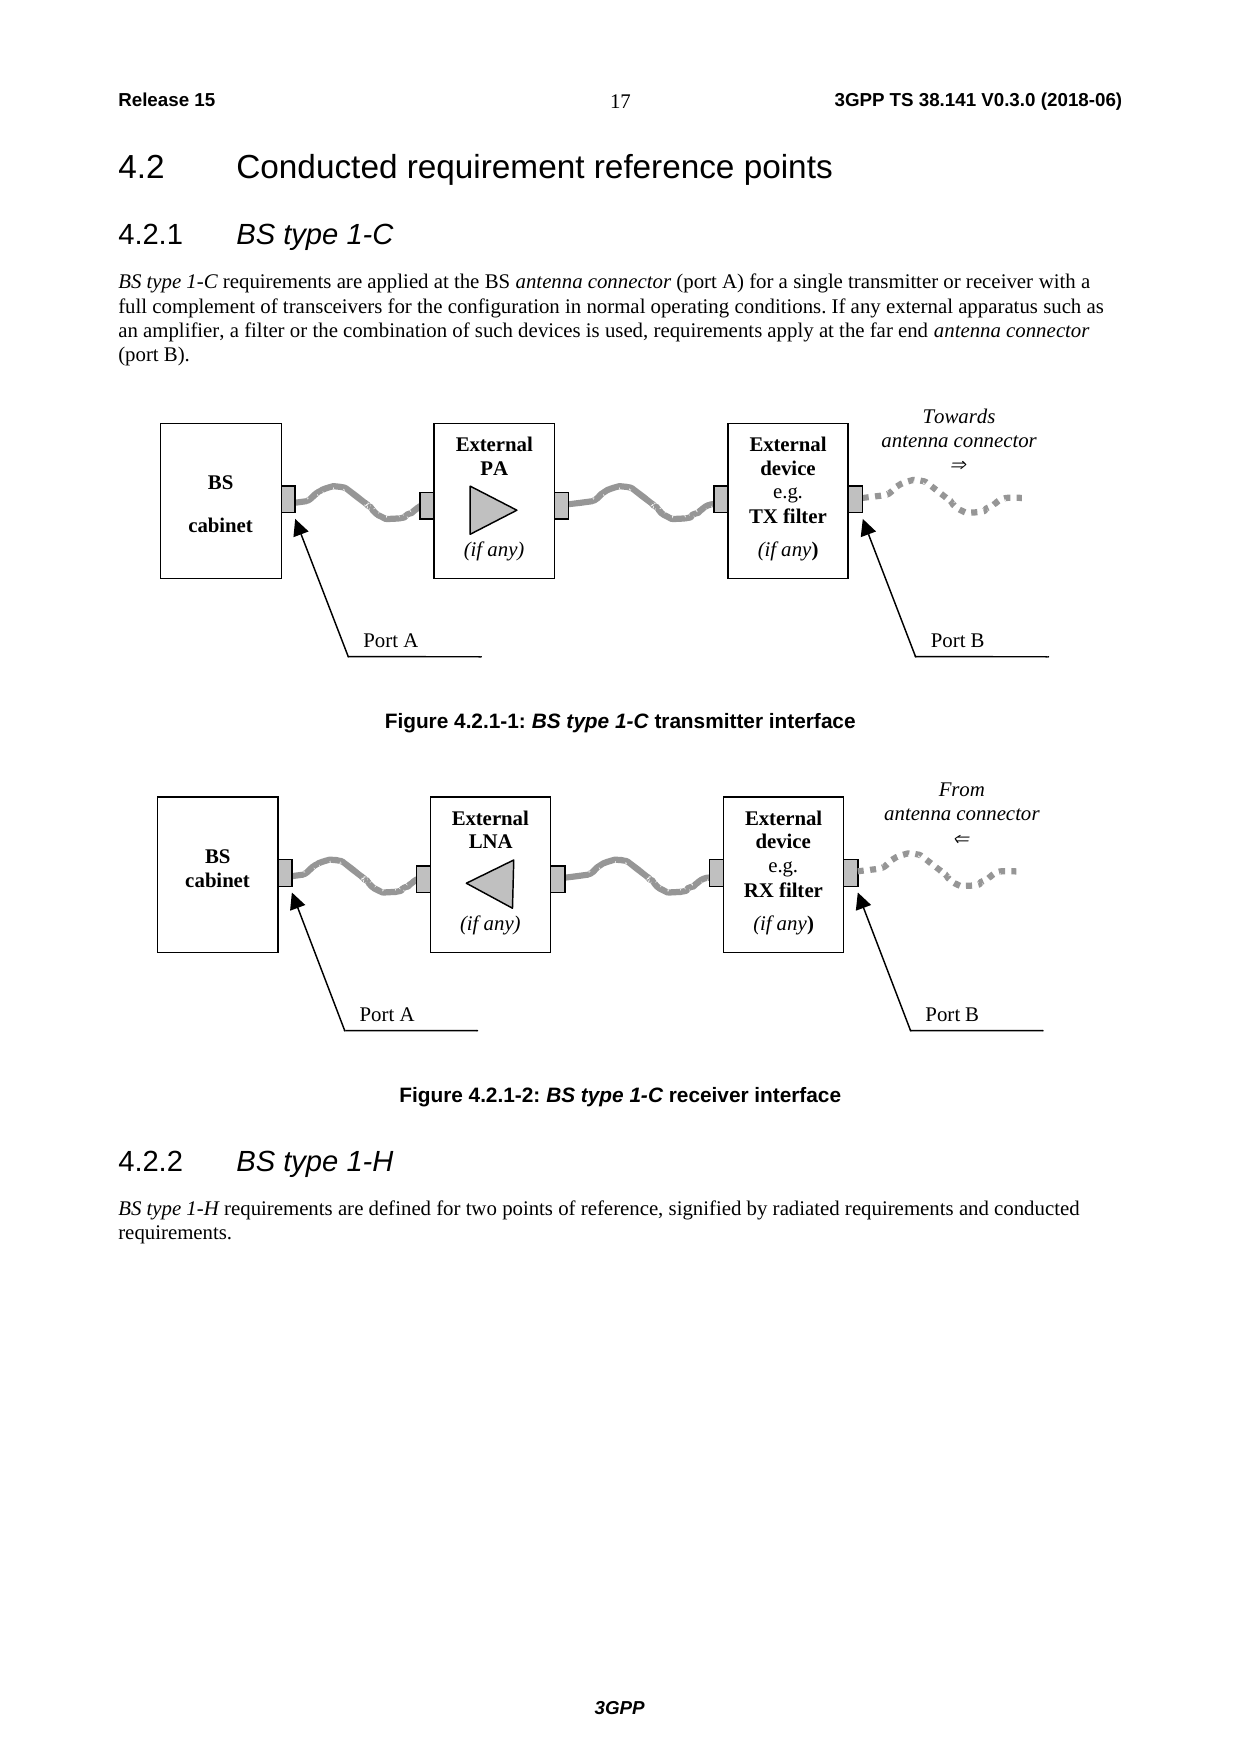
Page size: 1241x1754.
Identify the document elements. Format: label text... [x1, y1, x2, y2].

subtitle 4.2 Conducted requirement reference points [118, 147, 1122, 186]
subtitle 4.2.1 BS type 1-C [118, 217, 1122, 251]
subtitle 4.2.2 BS type 1-H [118, 1144, 1122, 1177]
text Figure 4.2.1-2: BS type 1-C receiver interface [118, 1082, 1122, 1106]
text BS type 1-H requirements are defined for two points of reference, signified by radiated requirements and conducted requirements. [118, 1196, 1122, 1244]
text BS type 1-C requirements are applied at the BS antenna connector (port A) for a single transmitter or receiver with a full complement of transceivers for the configuration in normal operating conditions. If any external apparatus such as an amplifier, a filter or the combination of such devices is used, requirements apply at the far end antenna connector (port B). [118, 269, 1122, 366]
text Figure 4.2.1-1: BS type 1-C transmitter interface [118, 708, 1122, 732]
